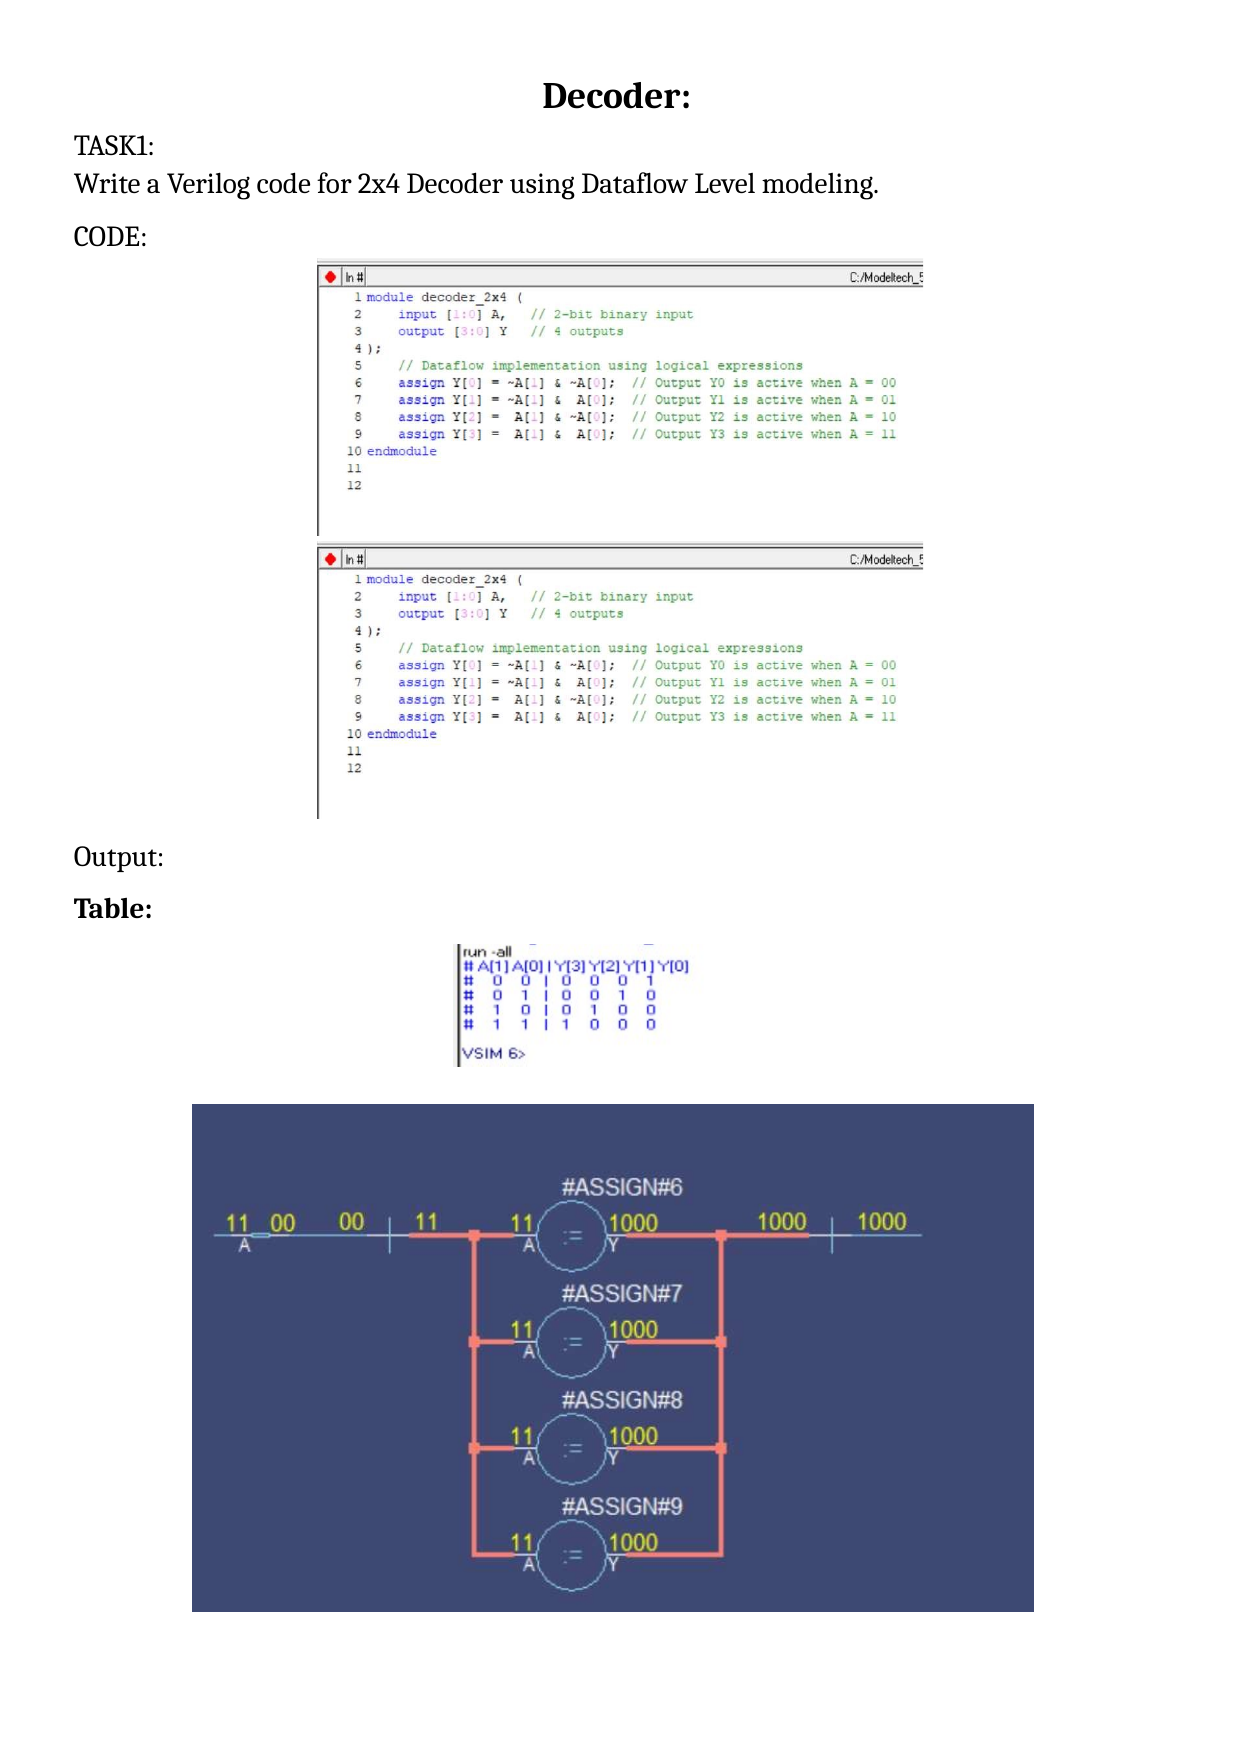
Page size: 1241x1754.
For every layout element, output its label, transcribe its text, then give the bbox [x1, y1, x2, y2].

text Table: [73, 893, 1165, 926]
picture [317, 258, 924, 536]
text TASK1: [73, 129, 1165, 163]
text Output: [73, 840, 1165, 874]
picture [317, 541, 924, 819]
text CODE: [73, 220, 1165, 254]
text Decoder: [75, 75, 1158, 118]
text Write a Verilog code for 2x4 Decoder using Dataflow Level modeling. [73, 168, 1165, 201]
picture [453, 944, 788, 1067]
picture [192, 1104, 1034, 1612]
